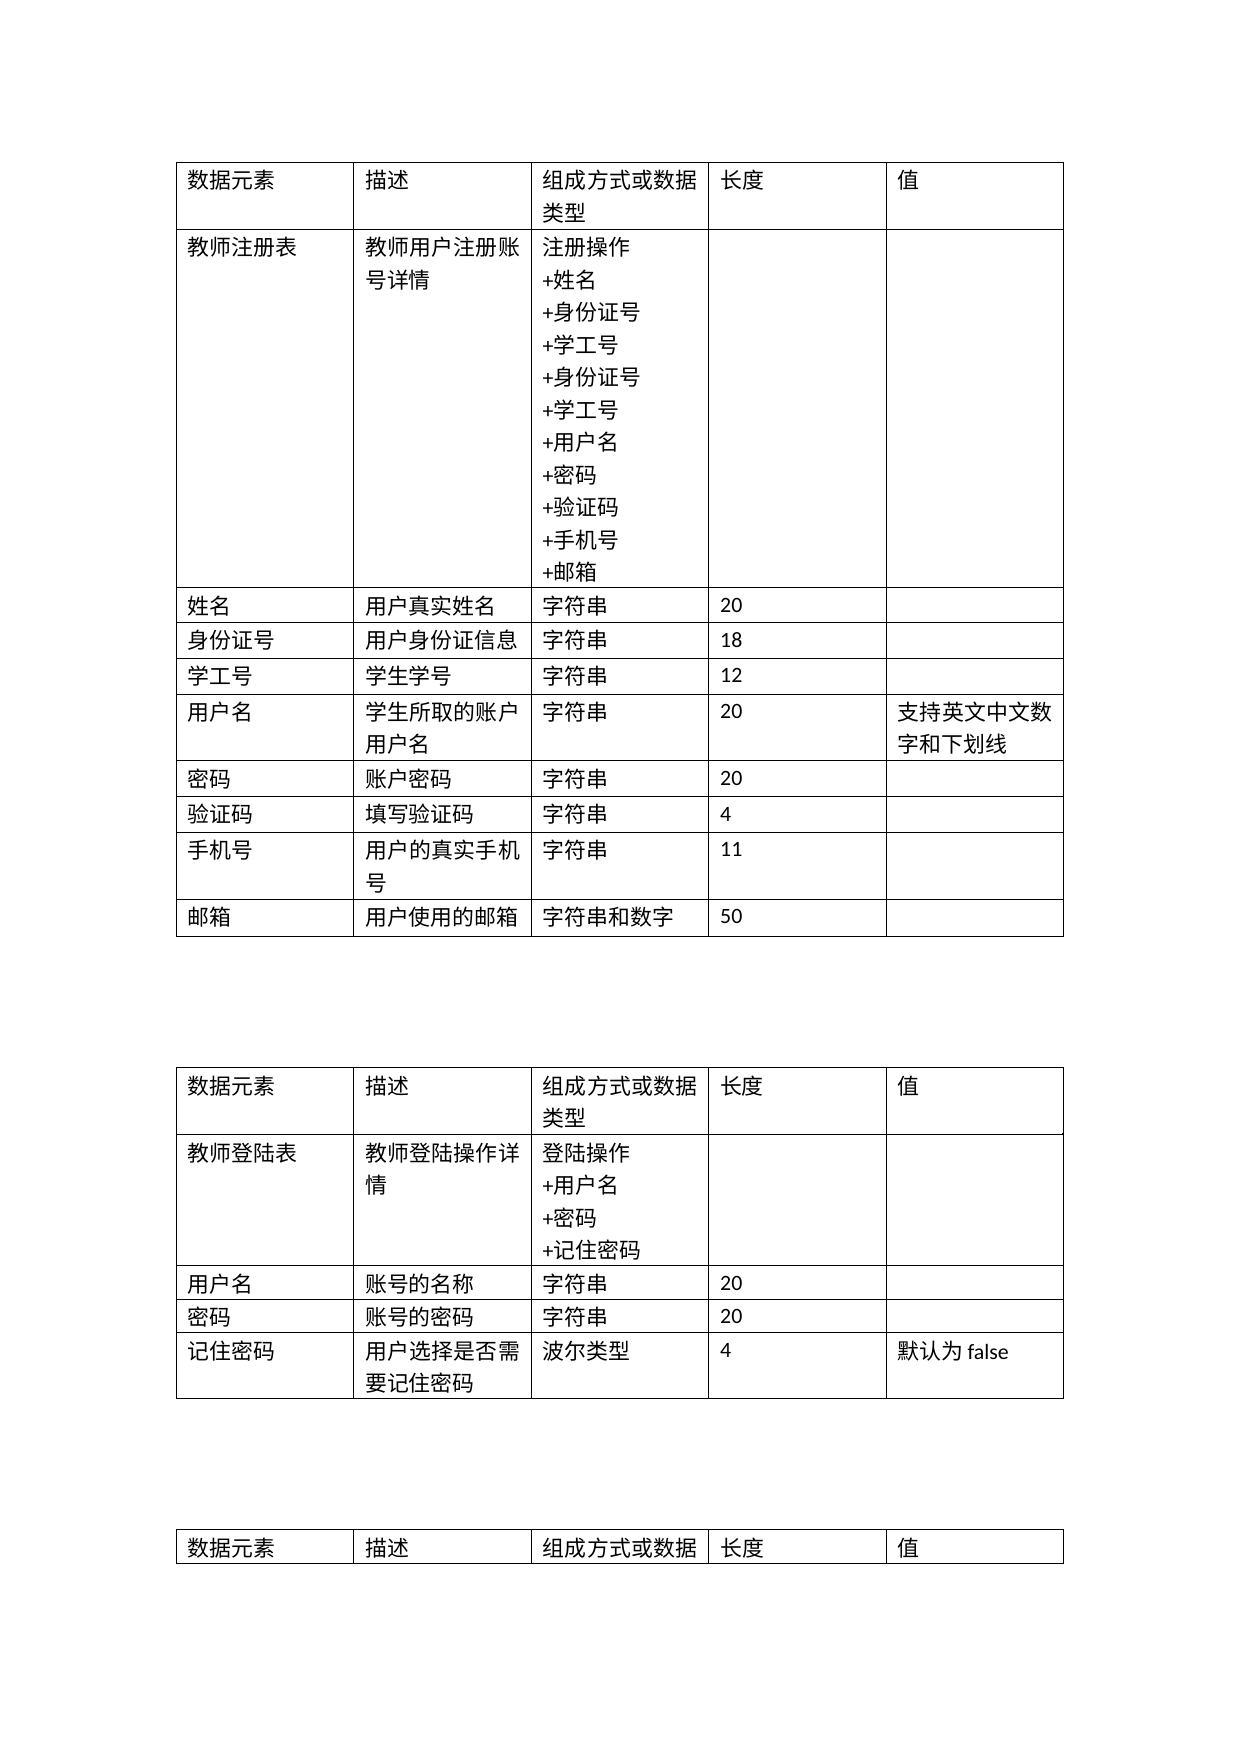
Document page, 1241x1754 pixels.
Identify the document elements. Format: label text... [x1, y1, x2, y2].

table_header 描述 [354, 1068, 531, 1134]
table_cell 密码 [177, 761, 353, 796]
table_cell [709, 1135, 886, 1265]
table_cell 用户选择是否需要记住密码 [354, 1333, 531, 1398]
table_cell [887, 1135, 1063, 1265]
table_header 长度 [709, 1530, 886, 1563]
table_cell 4 [709, 797, 886, 832]
table_header 描述 [354, 1530, 531, 1563]
table_cell 用户真实姓名 [354, 588, 531, 622]
table_cell 50 [709, 900, 886, 936]
table_header 长度 [709, 163, 886, 229]
table_cell 字符串 [532, 1300, 708, 1332]
table_cell 登陆操作 +用户名 +密码 +记住密码 [532, 1135, 708, 1265]
table_cell 教师登陆表 [177, 1135, 353, 1265]
table_header 值 [887, 1530, 1063, 1563]
table_cell 20 [709, 1266, 886, 1299]
table_header 数据元素 [177, 1068, 353, 1134]
table_cell 学工号 [177, 659, 353, 693]
table_cell 账户密码 [354, 761, 531, 796]
table_cell 字符串 [532, 623, 708, 658]
table_cell 姓名 [177, 588, 353, 622]
table_header 值 [887, 163, 1063, 229]
table_cell [887, 797, 1063, 832]
table_cell 账号的名称 [354, 1266, 531, 1299]
table_cell 字符串 [532, 659, 708, 693]
table_cell [887, 1300, 1063, 1332]
table_cell 记住密码 [177, 1333, 353, 1398]
table_cell 邮箱 [177, 900, 353, 936]
table_cell 20 [709, 1300, 886, 1332]
table_cell 字符串 [532, 695, 708, 760]
table_header 描述 [354, 163, 531, 229]
table_cell 手机号 [177, 833, 353, 898]
table_cell [887, 230, 1063, 587]
table_header 值 [887, 1068, 1063, 1134]
table_cell 字符串 [532, 797, 708, 832]
table_cell 用户名 [177, 695, 353, 760]
table_cell 波尔类型 [532, 1333, 708, 1398]
table_cell 学生所取的账户用户名 [354, 695, 531, 760]
table_cell 身份证号 [177, 623, 353, 658]
table_cell [887, 833, 1063, 898]
table_cell 20 [709, 695, 886, 760]
table_cell 教师注册表 [177, 230, 353, 587]
table_header 数据元素 [177, 163, 353, 229]
table_cell 验证码 [177, 797, 353, 832]
table_cell 字符串 [532, 761, 708, 796]
table_header 长度 [709, 1068, 886, 1134]
table_cell 字符串和数字 [532, 900, 708, 936]
table_header 组成方式或数据类型 [532, 1530, 708, 1563]
table_cell 字符串 [532, 588, 708, 622]
table_cell 填写验证码 [354, 797, 531, 832]
table_cell [887, 1266, 1063, 1299]
table_cell 12 [709, 659, 886, 693]
table_cell 默认为false [887, 1333, 1063, 1398]
table_cell [887, 900, 1063, 936]
table_cell 教师登陆操作详情 [354, 1135, 531, 1265]
table_cell 密码 [177, 1300, 353, 1332]
table_cell 4 [709, 1333, 886, 1398]
table_header 组成方式或数据类型 [532, 1068, 708, 1134]
table_cell 用户名 [177, 1266, 353, 1299]
table_cell 账号的密码 [354, 1300, 531, 1332]
table_cell 字符串 [532, 1266, 708, 1299]
table_header 数据元素 [177, 1530, 353, 1563]
table_cell [709, 230, 886, 587]
table_cell [887, 588, 1063, 622]
table_cell 用户身份证信息 [354, 623, 531, 658]
table_cell 11 [709, 833, 886, 898]
table_cell 20 [709, 761, 886, 796]
table_cell 用户的真实手机号 [354, 833, 531, 898]
table_cell [887, 659, 1063, 693]
table_header 组成方式或数据类型 [532, 163, 708, 229]
table_cell 20 [709, 588, 886, 622]
table_cell [887, 761, 1063, 796]
table_cell [887, 623, 1063, 658]
table_cell 教师用户注册账号详情 [354, 230, 531, 587]
table_cell 学生学号 [354, 659, 531, 693]
table_cell 字符串 [532, 833, 708, 898]
table_cell 用户使用的邮箱 [354, 900, 531, 936]
table_cell 注册操作 +姓名 +身份证号 +学工号 +身份证号 +学工号 +用户名 +密码 +验证码 +手机号 +邮箱 [532, 230, 708, 587]
table_cell 18 [709, 623, 886, 658]
table_cell 支持英文中文数字和下划线 [887, 695, 1063, 760]
